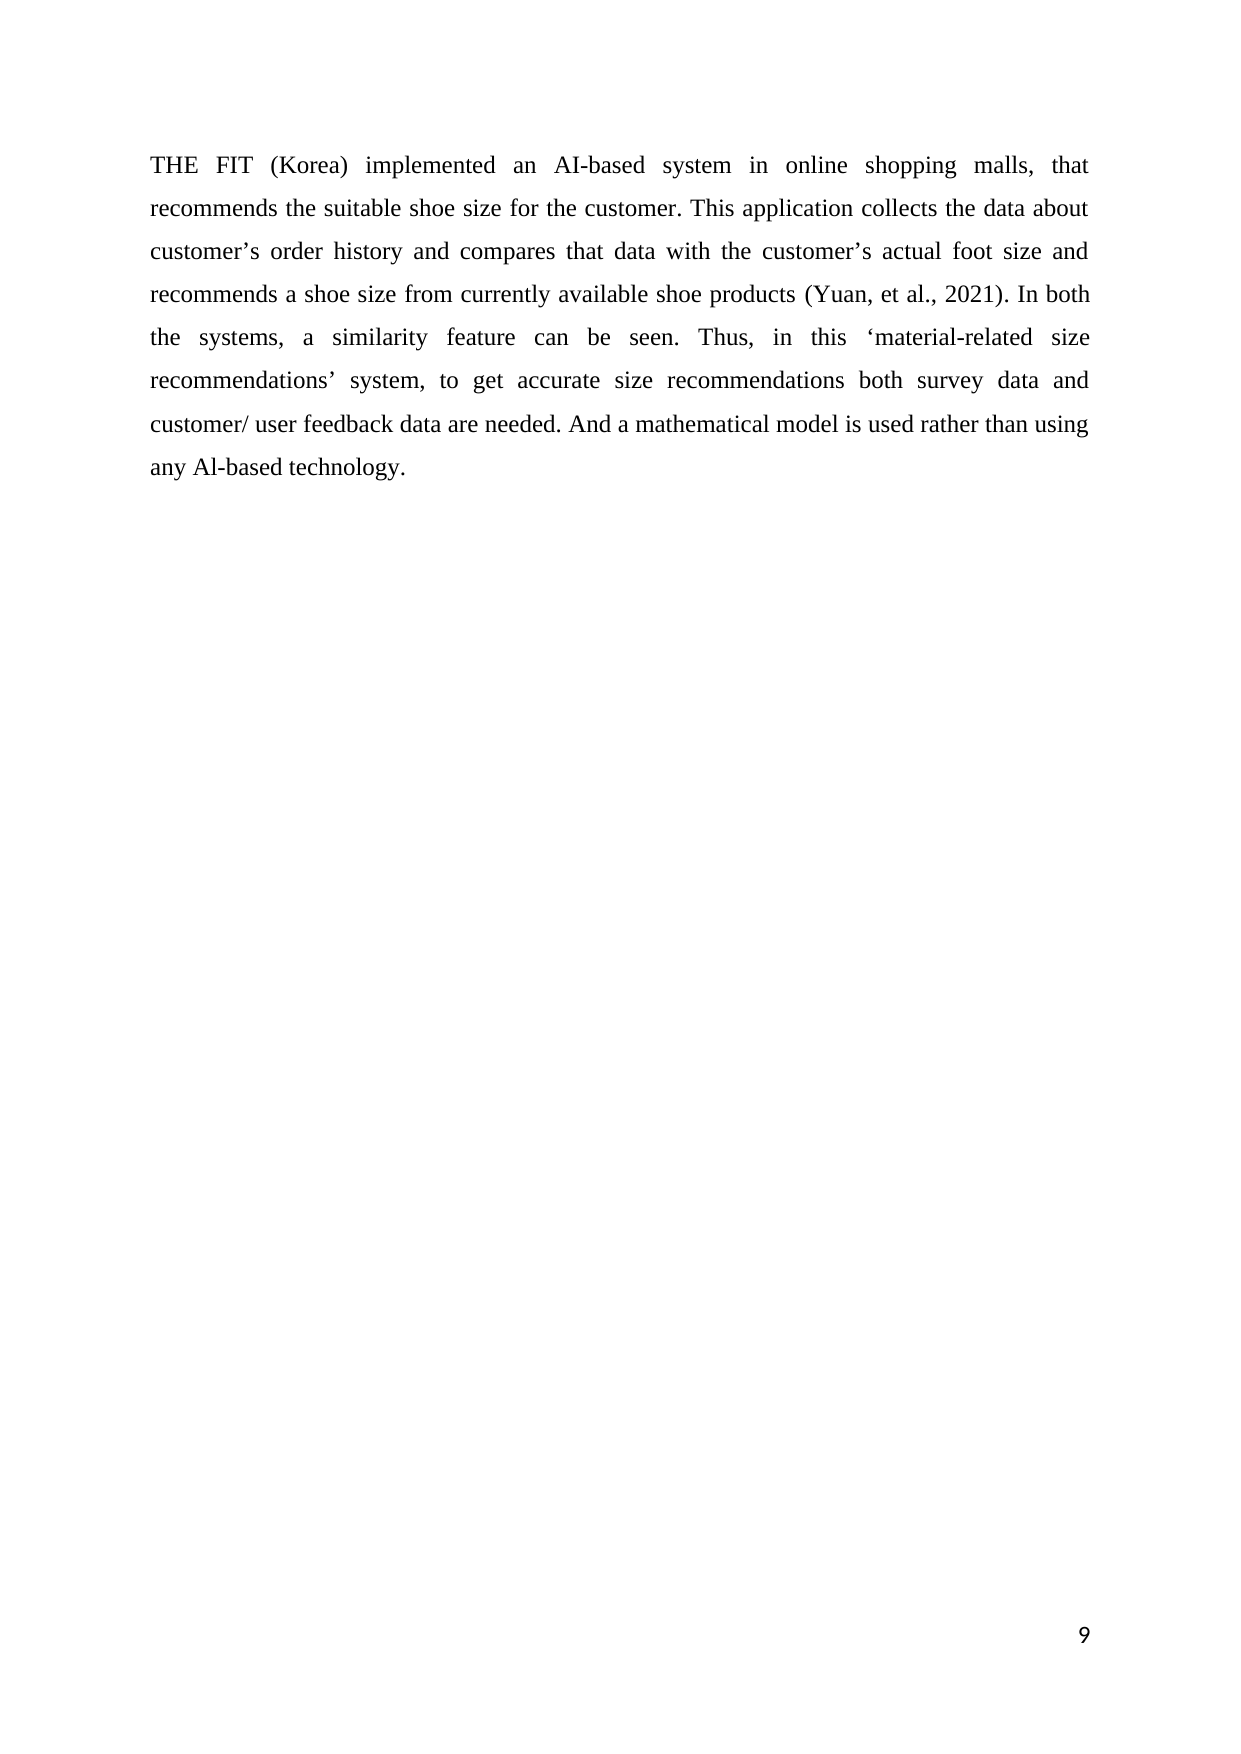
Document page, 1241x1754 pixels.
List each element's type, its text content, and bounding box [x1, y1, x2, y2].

text THE FIT (Korea) implemented an AI-based system in online shopping malls, that recommends the suitable shoe size for the customer. This application collects the data about customer’s order history and compares that data with the customer’s actual foot size and recommends a shoe size from currently available shoe products. In both the systems, a similarity feature can be seen. Thus, in this ‘material-related size recommendations’ system, to get accurate size recommendations both survey data and customer/ user feedback data are needed. And a mathematical model is used rather than using any Al-based technology. [150, 150, 1090, 481]
